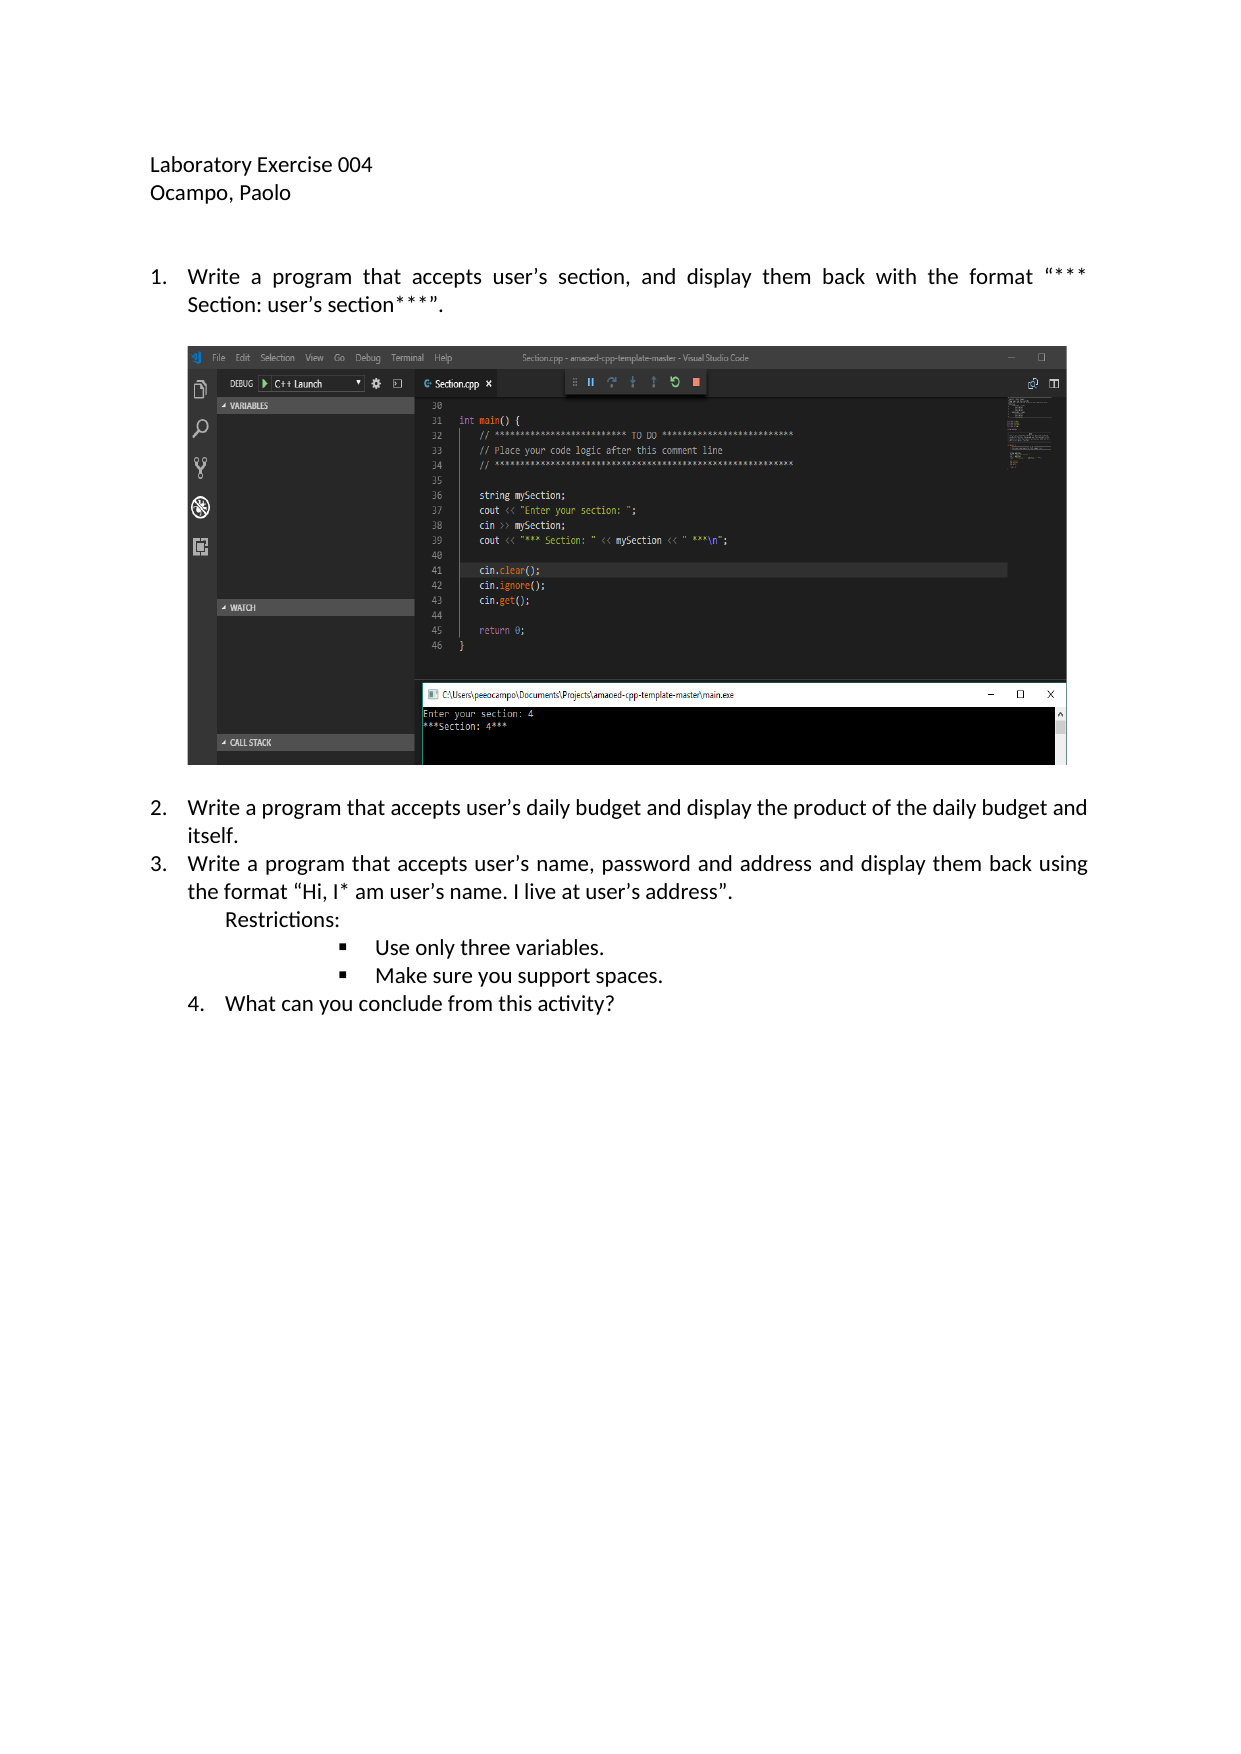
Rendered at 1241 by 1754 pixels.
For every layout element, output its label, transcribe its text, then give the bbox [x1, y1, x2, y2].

text Laboratory Exercise 004 [150, 150, 1090, 178]
text Restrictions: [187, 905, 1090, 933]
list What can you conclude from this activity? [187, 989, 1090, 1017]
list Use only three variables. [337, 933, 1090, 961]
list Make sure you support spaces. [337, 961, 1090, 989]
list Write a program that accepts user’s name, password and address and display them back using the format “Hi, I* am user’s name. I live at user’s address”. [150, 849, 1090, 905]
picture [187, 346, 1067, 765]
text Ocampo, Paolo [150, 178, 1090, 206]
list Write a program that accepts user’s section, and display them back with the format “*** Section: user’s section***”. [150, 262, 1090, 318]
list Write a program that accepts user’s daily budget and display the product of the daily budget and itself. [150, 793, 1090, 849]
